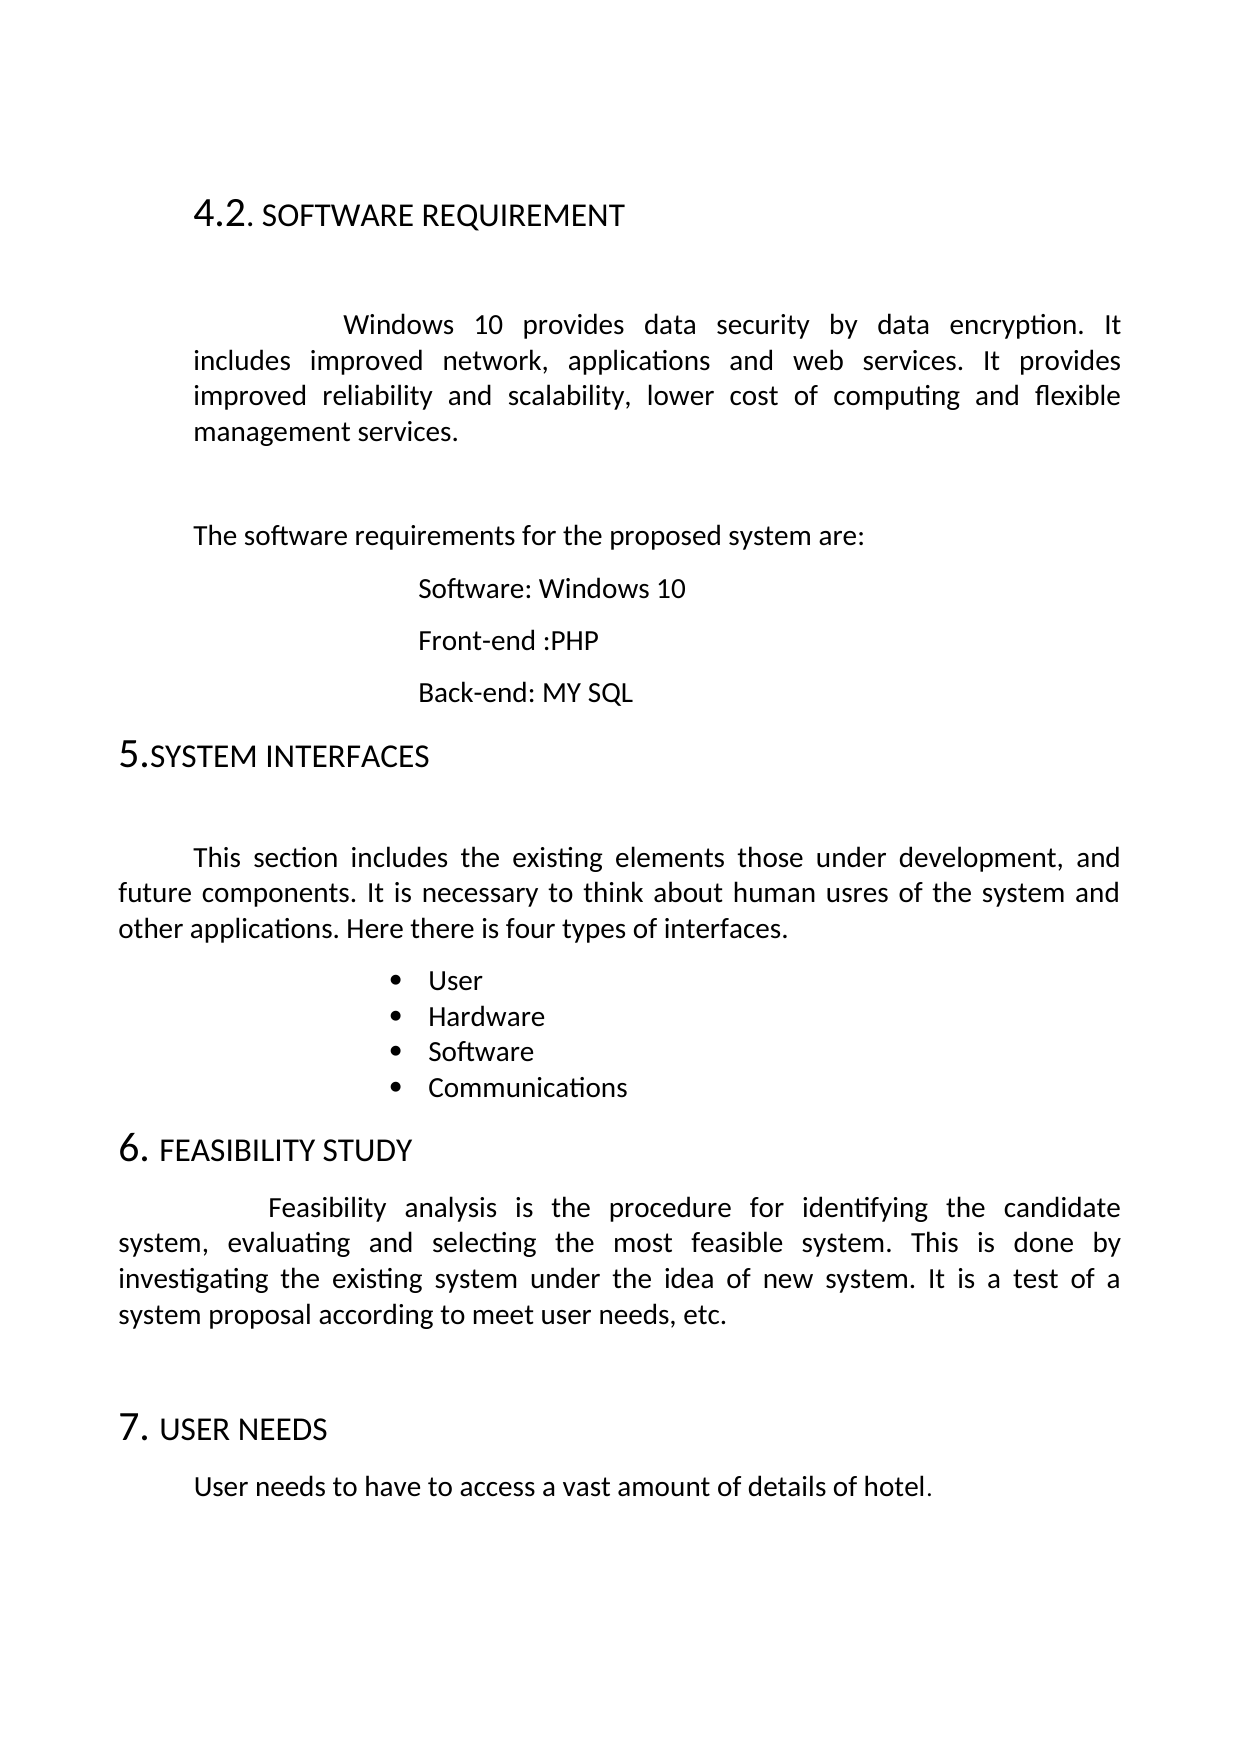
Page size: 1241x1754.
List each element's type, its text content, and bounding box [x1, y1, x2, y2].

list Hardware [391, 998, 1122, 1033]
text 5.SYSTEM INTERFACES [118, 727, 1122, 777]
text Windows 10 provides data security by data encryption. It includes improved network, applications and web services. It provides improved reliability and scalability, lower cost of computing and flexible management services. [193, 306, 1122, 448]
text Front-end :PHP [343, 622, 1122, 658]
text This section includes the existing elements those under development, and future components. It is necessary to think about human usres of the system and other applications. Here there is four types of interfaces. [118, 839, 1122, 946]
text User needs to have to access a vast amount of details of hotel. [118, 1468, 1123, 1503]
text Feasibility analysis is the procedure for identifying the candidate system, evaluating and selecting the most feasible system. This is done by investigating the existing system under the idea of new system. It is a test of a system proposal according to meet user needs, etc. [118, 1189, 1122, 1331]
list Software [391, 1033, 1122, 1069]
text 7. USER NEEDS [118, 1400, 1122, 1451]
text The software requirements for the proposed system are: [193, 517, 1122, 553]
text Software: Windows 10 [343, 570, 1122, 605]
list User [391, 962, 1122, 998]
text Back-end: MY SQL [343, 674, 1122, 710]
list Communications [391, 1069, 1122, 1105]
text 4.2. SOFTWARE REQUIREMENT [118, 186, 1122, 236]
text 6. FEASIBILITY STUDY [118, 1121, 1122, 1172]
